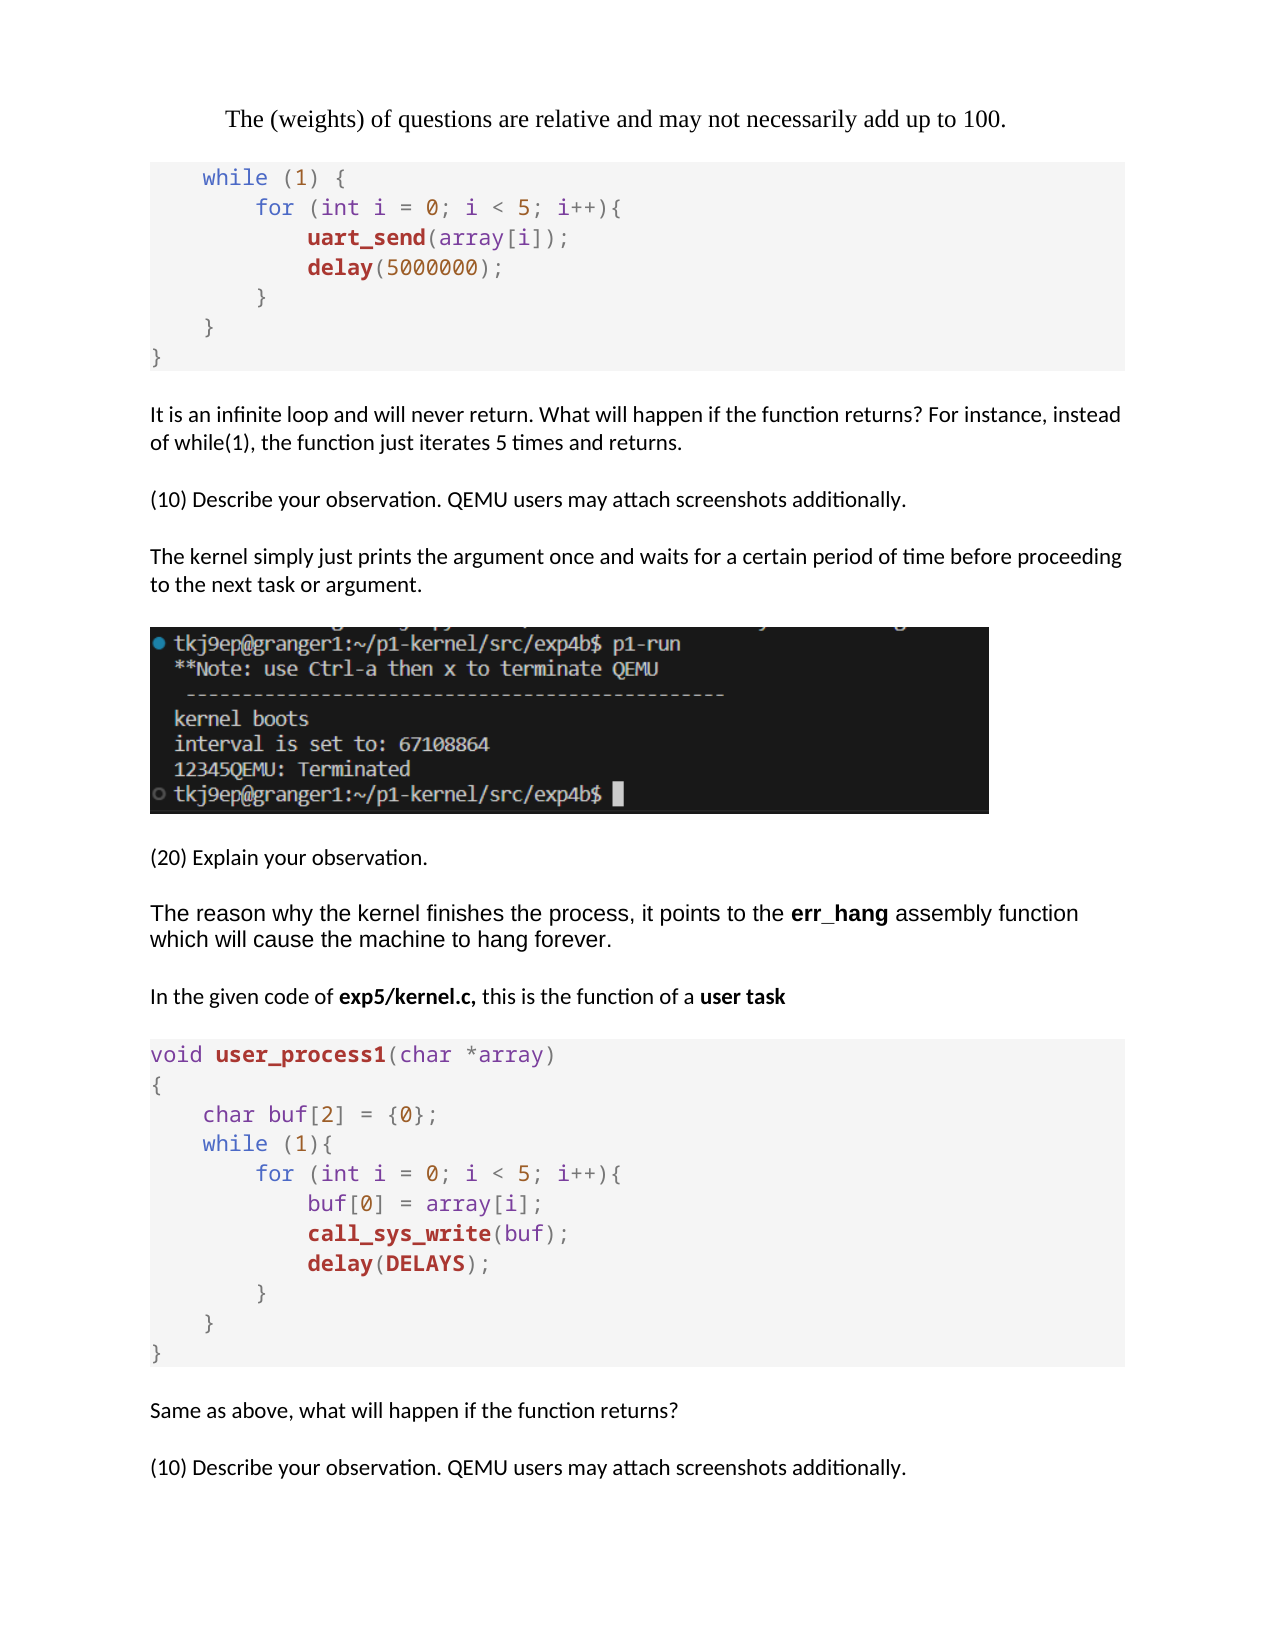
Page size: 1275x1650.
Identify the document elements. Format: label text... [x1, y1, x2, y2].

text void user_process1(char *array) [150, 1039, 1125, 1069]
text In the given code of exp5/kernel.c, this is the function of a user task [150, 982, 1125, 1010]
text } [150, 1307, 1125, 1337]
text (20) Explain your observation. [150, 843, 1125, 871]
text The reason why the kernel finishes the process, it points to the err_hang assembly function which will cause the machine to hang forever. [150, 900, 1125, 953]
text for (int i = 0; i < 5; i++){ [150, 1158, 1125, 1188]
text delay(DELAYS); [150, 1248, 1125, 1277]
text while (1) { [150, 162, 1125, 192]
text buf[0] = array[i]; [150, 1188, 1125, 1218]
picture [150, 627, 989, 814]
text The kernel simply just prints the argument once and waits for a certain period of time before proceeding to the next task or argument. [150, 542, 1125, 598]
text Same as above, what will happen if the function returns? [150, 1396, 1125, 1424]
text { [150, 1069, 1125, 1099]
text for (int i = 0; i < 5; i++){ [150, 192, 1125, 222]
text call_sys_write(buf); [150, 1218, 1125, 1248]
text It is an infinite loop and will never return. What will happen if the function returns? For instance, instead of while(1), the function just iterates 5 times and returns. [150, 400, 1125, 456]
text delay(5000000); [150, 251, 1125, 281]
text } [150, 311, 1125, 341]
text } [150, 1277, 1125, 1307]
text while (1){ [150, 1128, 1125, 1158]
text (10) Describe your observation. QEMU users may attach screenshots additionally. [150, 485, 1125, 513]
text char buf[2] = {0}; [150, 1099, 1125, 1128]
text uart_send(array[i]); [150, 222, 1125, 251]
text } [150, 1337, 1125, 1367]
text (10) Describe your observation. QEMU users may attach screenshots additionally. [150, 1453, 1125, 1481]
text } [150, 341, 1125, 371]
text } [150, 281, 1125, 311]
